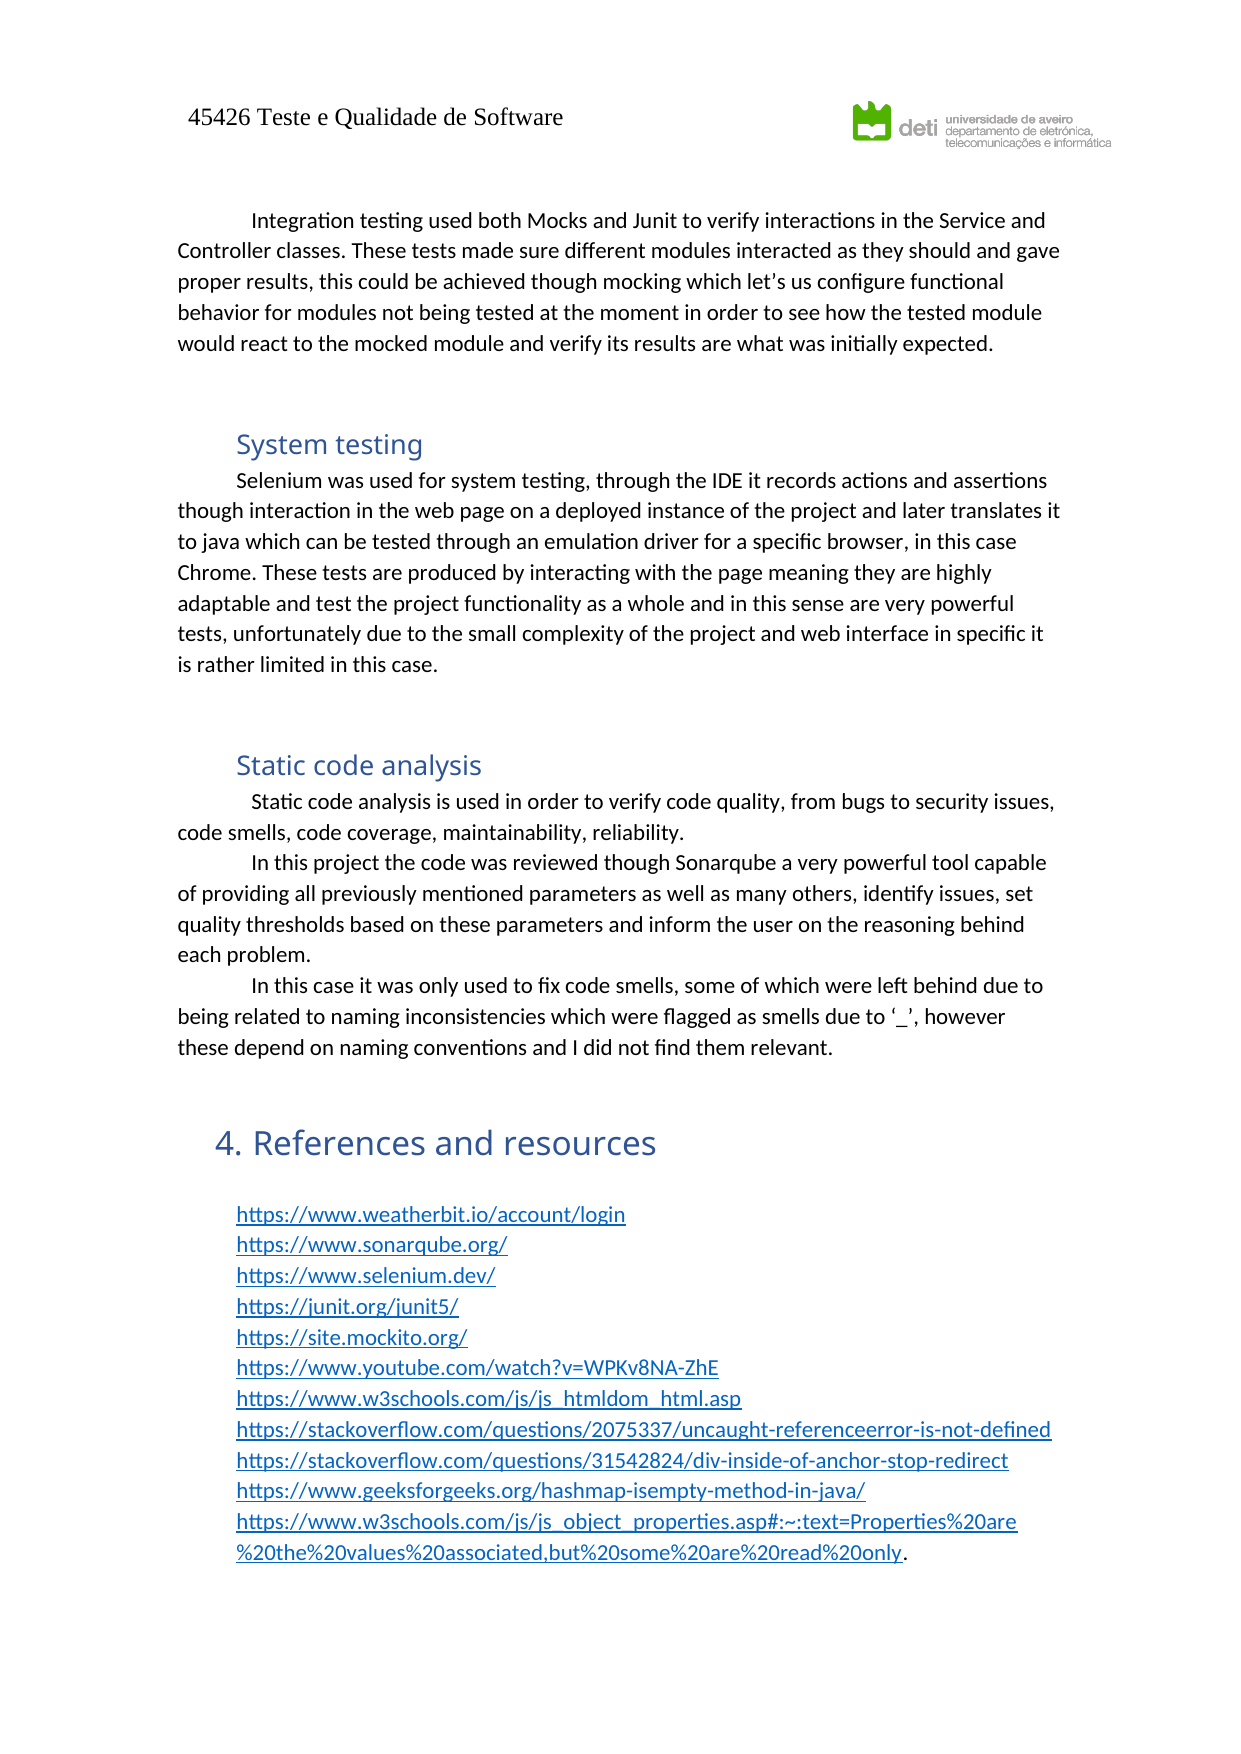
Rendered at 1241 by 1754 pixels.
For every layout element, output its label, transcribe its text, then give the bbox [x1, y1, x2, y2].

text In this case it was only used to fix code smells, some of which were left behind due to being related to naming inconsistencies which were flagged as smells due to ‘_’, however these depend on naming conventions and I did not find them relevant. [177, 971, 1063, 1061]
subtitle References and resources [215, 1119, 1063, 1165]
picture [852, 101, 1112, 150]
text https://www.selenium.dev/ [236, 1261, 1063, 1289]
subtitle System testing [236, 425, 1063, 462]
text https://stackoverflow.com/questions/2075337/uncaught-referenceerror-is-not-defined [236, 1415, 1063, 1443]
text Integration testing used both Mocks and Junit to verify interactions in the Service and Controller classes. These tests made sure different modules interacted as they should and gave proper results, this could be achieved though mocking which let’s us configure functional behavior for modules not being tested at the moment in order to see how the tested module would react to the mocked module and verify its results are what was initially expected. [177, 206, 1063, 357]
text https://www.sonarqube.org/ [236, 1231, 1063, 1259]
text https://www.geeksforgeeks.org/hashmap-isempty-method-in-java/ [236, 1476, 1063, 1504]
text In this project the code was reviewed though Sonarqube a very powerful tool capable of providing all previously mentioned parameters as well as many others, identify issues, set quality thresholds based on these parameters and inform the user on the reasoning behind each problem. [177, 848, 1063, 969]
text Selenium was used for system testing, through the IDE it records actions and assertions though interaction in the web page on a deployed instance of the project and later translates it to java which can be tested through an emulation driver for a specific browser, in this case Chrome. These tests are produced by interacting with the page meaning they are highly adaptable and test the project functionality as a whole and in this sense are very powerful tests, unfortunately due to the small complexity of the project and web interface in specific it is rather limited in this case. [177, 466, 1063, 678]
text https://stackoverflow.com/questions/31542824/div-inside-of-anchor-stop-redirect [236, 1446, 1063, 1474]
text https://www.w3schools.com/js/js_object_properties.asp#:~:text=Properties%20are%20the%20values%20associated,but%20some%20are%20read%20only. [236, 1507, 1063, 1566]
text https://junit.org/junit5/ [236, 1292, 1063, 1320]
text https://www.youtube.com/watch?v=WPKv8NA-ZhE [236, 1353, 1063, 1382]
text https://www.weatherbit.io/account/login [236, 1200, 1063, 1228]
subtitle Static code analysis [236, 746, 1063, 783]
text Static code analysis is used in order to verify code quality, from bugs to security issues, code smells, code coverage, maintainability, reliability. [177, 787, 1063, 846]
text https://site.mockito.org/ [236, 1323, 1063, 1351]
text https://www.w3schools.com/js/js_htmldom_html.asp [236, 1384, 1063, 1412]
